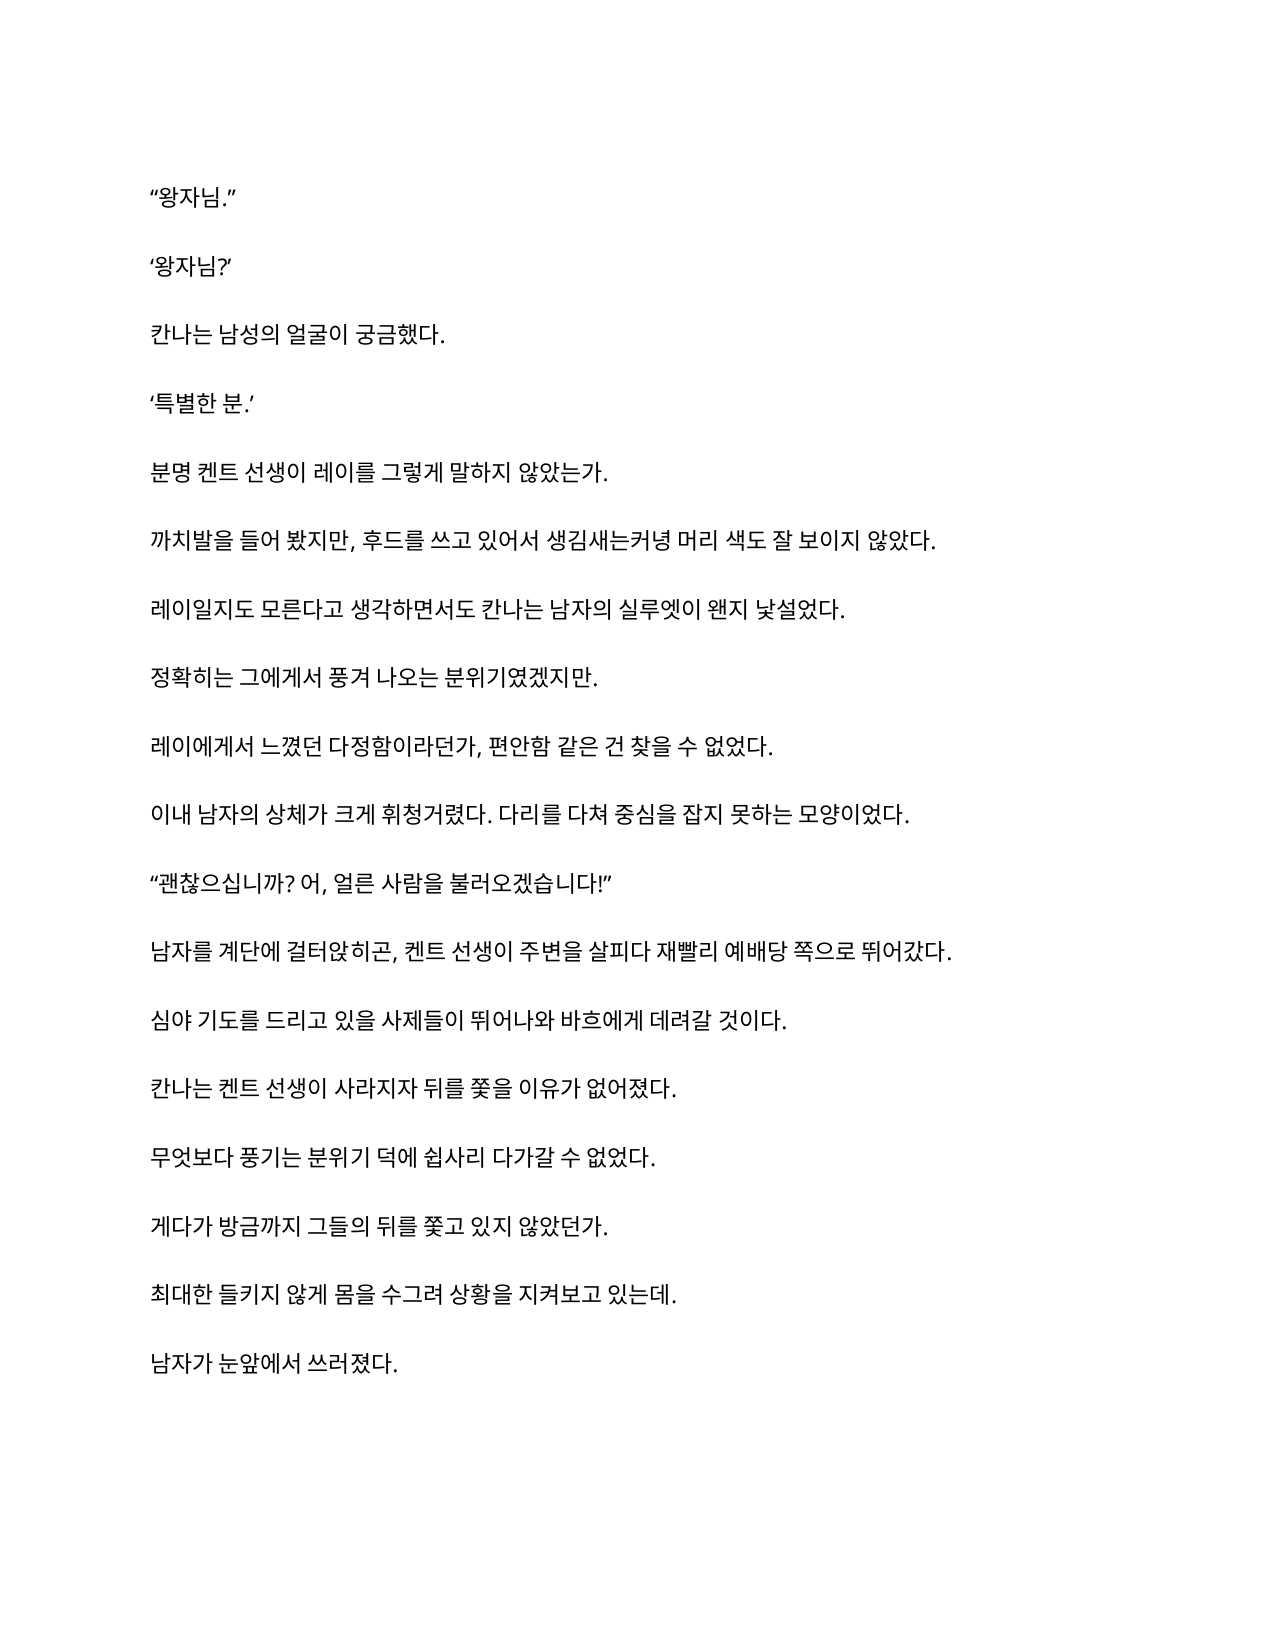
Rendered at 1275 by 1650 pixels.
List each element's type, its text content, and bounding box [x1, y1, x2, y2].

text 심야 기도를 드리고 있을 사제들이 뛰어나와 바흐에게 데려갈 것이다. [150, 1003, 1125, 1036]
text 게다가 방금까지 그들의 뒤를 쫓고 있지 않았던가. [150, 1208, 1125, 1242]
text 칸나는 켄트 선생이 사라지자 뒤를 쫓을 이유가 없어졌다. [150, 1071, 1125, 1104]
text 남자가 눈앞에서 쓰러졌다. [150, 1345, 1125, 1379]
text “왕자님.” [150, 180, 1125, 213]
text 남자를 계단에 걸터앉히곤, 켄트 선생이 주변을 살피다 재빨리 예배당 쪽으로 뛰어갔다. [150, 934, 1125, 967]
text 분명 켄트 선생이 레이를 그렇게 말하지 않았는가. [150, 454, 1125, 488]
text 레이일지도 모른다고 생각하면서도 칸나는 남자의 실루엣이 왠지 낯설었다. [150, 591, 1125, 625]
text 칸나는 남성의 얼굴이 궁금했다. [150, 317, 1125, 351]
text 정확히는 그에게서 풍겨 나오는 분위기였겠지만. [150, 660, 1125, 693]
text “괜찮으십니까? 어, 얼른 사람을 불러오겠습니다!” [150, 866, 1125, 899]
text ‘왕자님?’ [150, 249, 1125, 282]
text 최대한 들키지 않게 몸을 수그려 상황을 지켜보고 있는데. [150, 1277, 1125, 1310]
text ‘특별한 분.’ [150, 386, 1125, 419]
text 레이에게서 느꼈던 다정함이라던가, 편안함 같은 건 찾을 수 없었다. [150, 728, 1125, 762]
text 무엇보다 풍기는 분위기 덕에 쉽사리 다가갈 수 없었다. [150, 1140, 1125, 1173]
text 이내 남자의 상체가 크게 휘청거렸다. 다리를 다쳐 중심을 잡지 못하는 모양이었다. [150, 797, 1125, 830]
text 까치발을 들어 봤지만, 후드를 쓰고 있어서 생김새는커녕 머리 색도 잘 보이지 않았다. [150, 523, 1125, 556]
